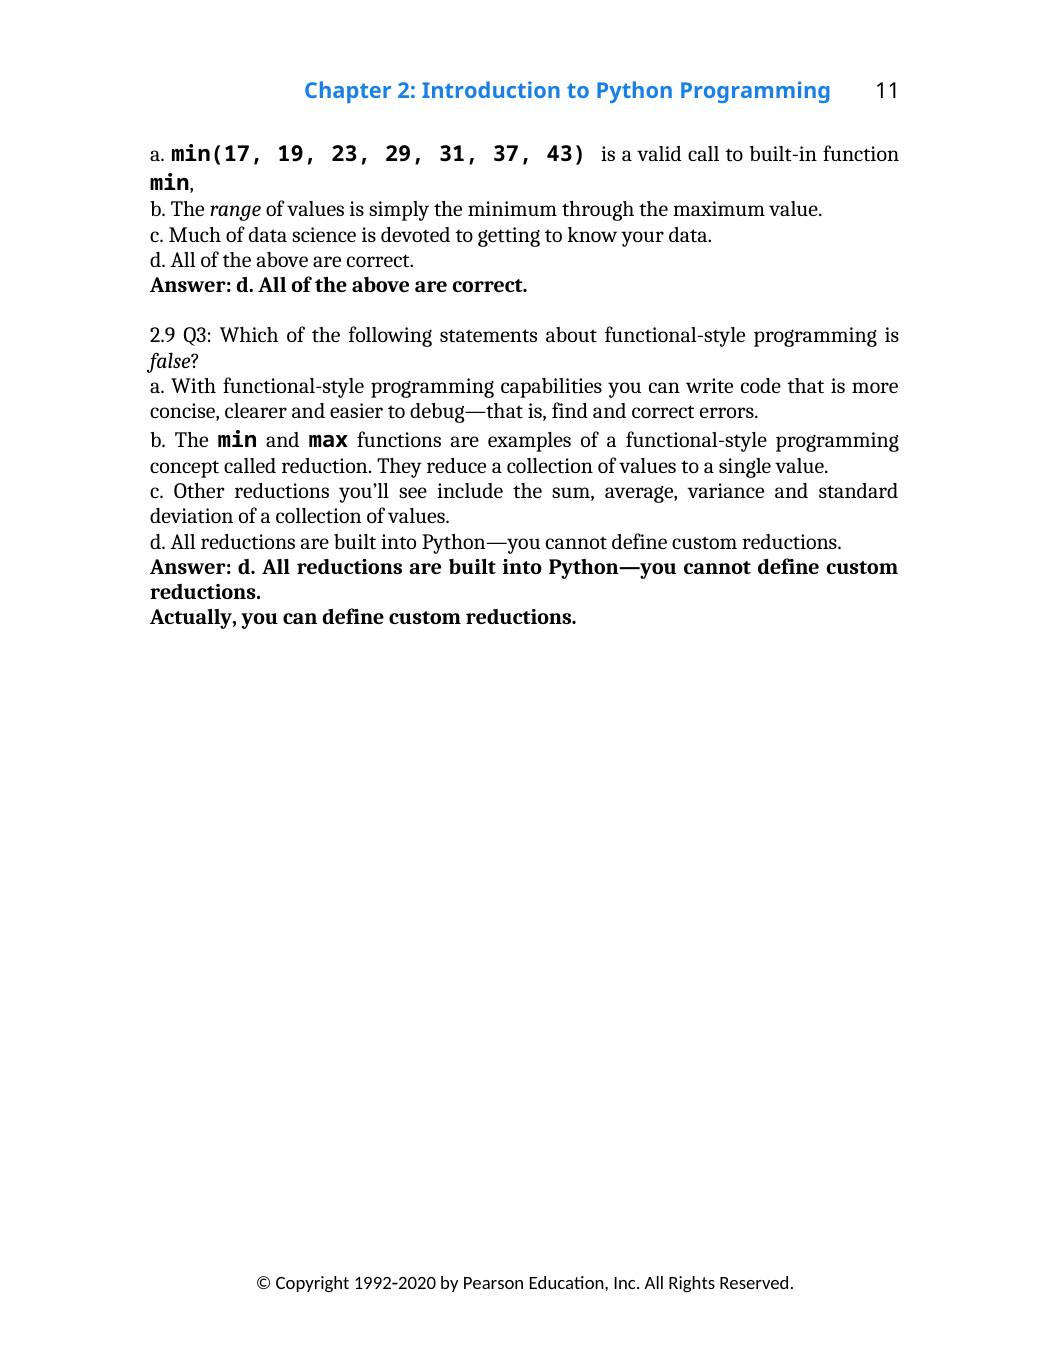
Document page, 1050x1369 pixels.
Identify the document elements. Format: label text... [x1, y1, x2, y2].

text a. With functional-style programming capabilities you can write code that is more concise, clearer and easier to debug—that is, find and correct errors. [150, 373, 900, 424]
text Answer: d. All of the above are correct. [150, 273, 900, 298]
text b. The range of values is simply the minimum through the maximum value. [150, 197, 900, 222]
text a. min(17, 19, 23, 29, 31, 37, 43) is a valid call to built-in function min, [150, 137, 900, 197]
text c. Much of data science is devoted to getting to know your data. [150, 222, 900, 247]
text Actually, you can define custom reductions. [150, 605, 900, 630]
text 2.9 Q3: Which of the following statements about functional-style programming is false? [150, 323, 900, 373]
text d. All reductions are built into Python—you cannot define custom reductions. [150, 529, 900, 554]
text b. The min and max functions are examples of a functional-style programming concept called reduction. They reduce a collection of values to a single value. [150, 424, 900, 479]
text c. Other reductions you’ll see include the sum, average, variance and standard deviation of a collection of values. [150, 479, 900, 529]
text Answer: d. All reductions are built into Python—you cannot define custom reductions. [150, 554, 900, 605]
text d. All of the above are correct. [150, 247, 900, 273]
